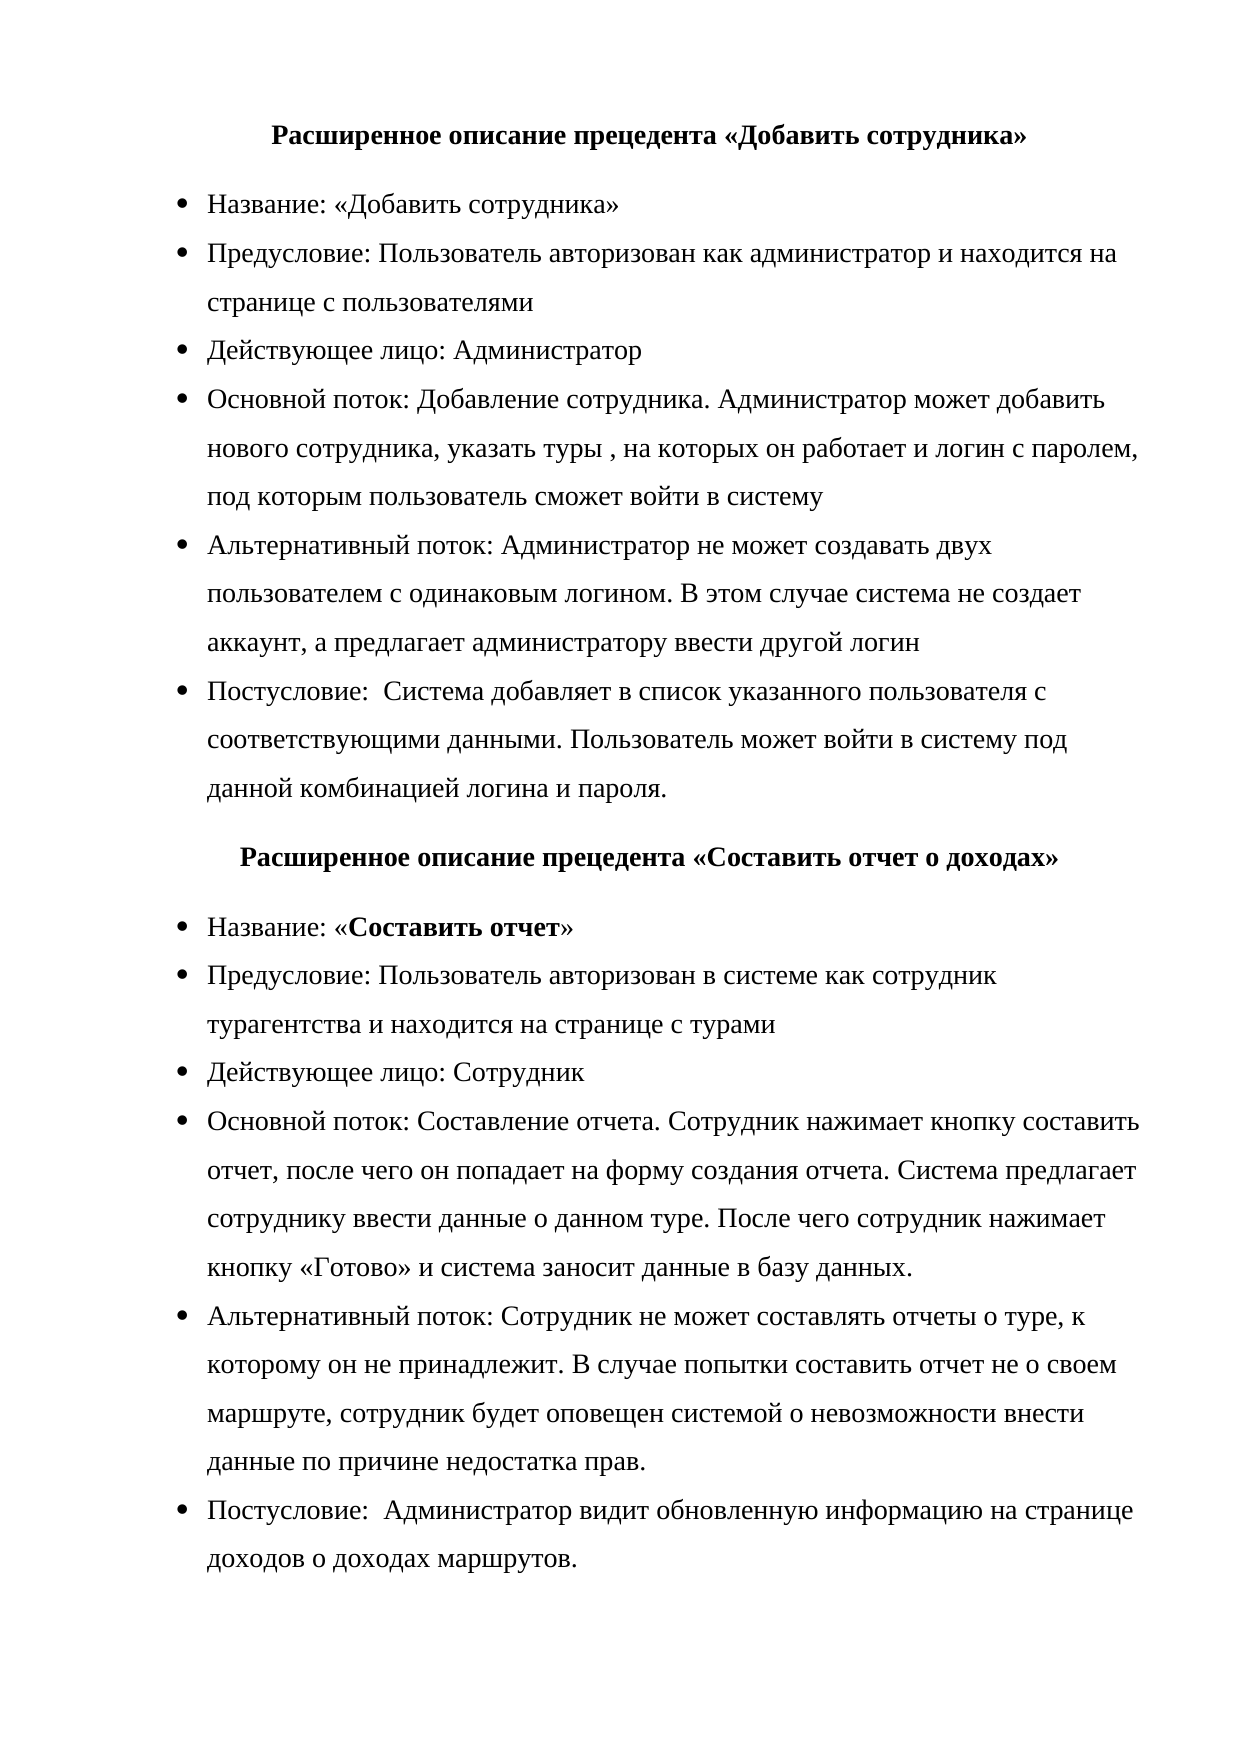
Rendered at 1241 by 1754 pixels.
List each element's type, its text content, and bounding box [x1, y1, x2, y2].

list Основной поток: Добавление сотрудника. Администратор может добавить нового сотрудника, указать туры , на которых он работает и логин с паролем, под которым пользователь сможет войти в систему [177, 382, 1152, 512]
list Постусловие: Администратор видит обновленную информацию на странице доходов о доходах маршрутов. [177, 1493, 1152, 1574]
list Предусловие: Пользователь авторизован как администратор и находится на странице с пользователями [177, 236, 1152, 317]
list Действующее лицо: Сотрудник [177, 1056, 1152, 1088]
list Предусловие: Пользователь авторизован в системе как сотрудник турагентства и находится на странице с турами [177, 958, 1152, 1039]
list Постусловие: Система добавляет в список указанного пользователя с соответствующими данными. Пользователь может войти в систему под данной комбинацией логина и пароля. [177, 674, 1152, 803]
list Название: «Добавить сотрудника» [177, 187, 1152, 220]
list Альтернативный поток: Администратор не может создавать двух пользователем с одинаковым логином. В этом случае система не создает аккаунт, а предлагает администратору ввести другой логин [177, 528, 1152, 657]
text Расширенное описание прецедента «Добавить сотрудника» [177, 118, 1122, 151]
list Альтернативный поток: Сотрудник не может составлять отчеты о туре, к которому он не принадлежит. В случае попытки составить отчет не о своем маршруте, сотрудник будет оповещен системой о невозможности внести данные по причине недостатка прав. [177, 1298, 1152, 1477]
list Действующее лицо: Администратор [177, 333, 1152, 366]
list Основной поток: Составление отчета. Сотрудник нажимает кнопку составить отчет, после чего он попадает на форму создания отчета. Система предлагает сотруднику ввести данные о данном туре. После чего сотрудник нажимает кнопку «Готово» и система заносит данные в базу данных. [177, 1104, 1152, 1282]
text Расширенное описание прецедента «Составить отчет о доходах» [177, 840, 1122, 873]
list Название: «Составить отчет» [177, 909, 1152, 942]
